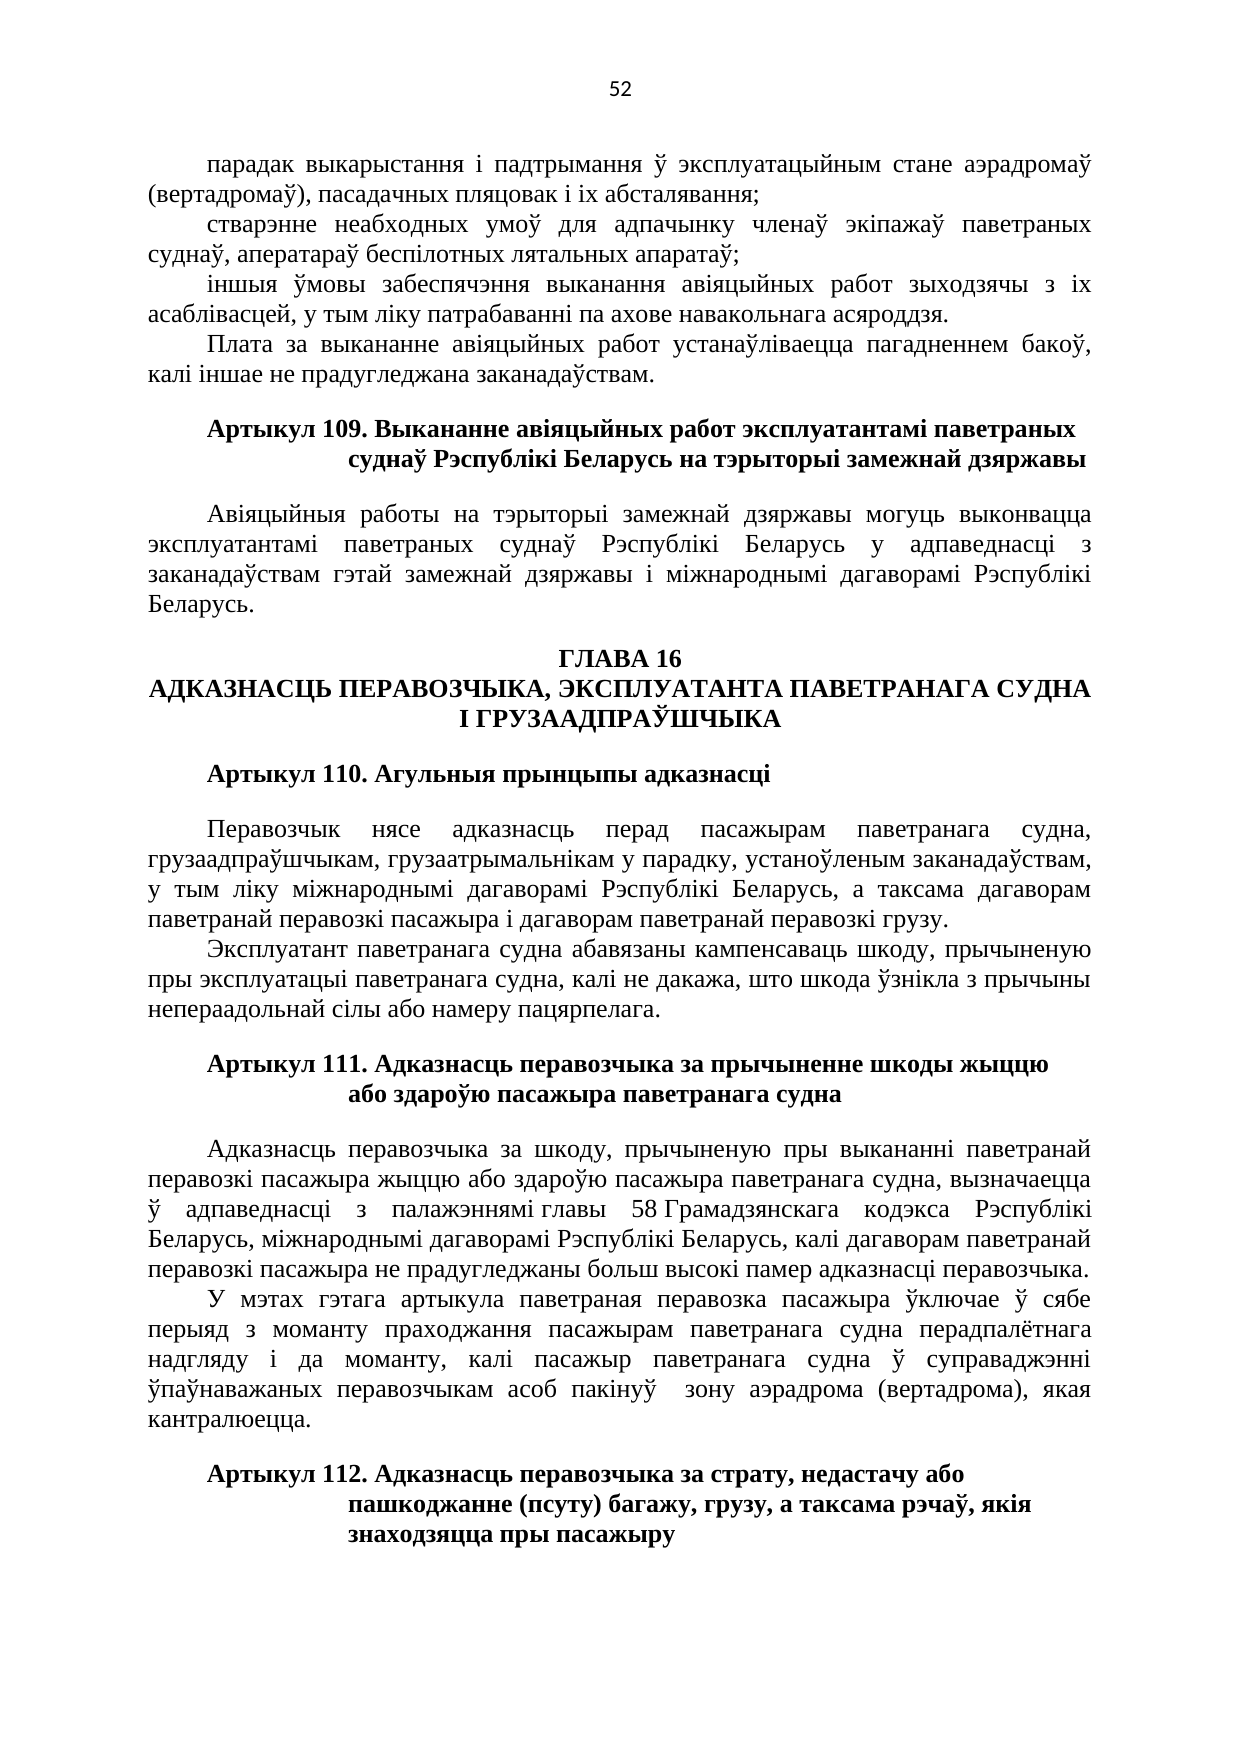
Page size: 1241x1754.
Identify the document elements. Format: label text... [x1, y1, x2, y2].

text Артыкул 109. Выкананне авіяцыйных работ эксплуатантамі паветраных суднаў Рэспублікі Беларусь на тэрыторыі замежнай дзяржавы [207, 413, 1093, 473]
text Адказнасць перавозчыка за шкоду, прычыненую пры выкананні паветранай перавозкі пасажыра жыццю або здароўю пасажыра паветранага судна, вызначаецца ў адпаведнасці з палажэннямі главы 58 Грамадзянскага кодэкса Рэспублікі Беларусь, міжнароднымі дагаворамі Рэспублікі Беларусь, калі дагаворам паветранай перавозкі пасажыра не прадугледжаны больш высокі памер адказнасці перавозчыка. [148, 1133, 1093, 1283]
text У мэтах гэтага артыкула паветраная перавозка пасажыра ўключае ў сябе перыяд з моманту праходжання пасажырам паветранага судна перадпалётнага надгляду і да моманту, калі пасажыр паветранага судна ў суправаджэнні ўпаўнаважаных перавозчыкам асоб пакінуў зону аэрадрома (вертадрома), якая кантралюецца. [148, 1283, 1093, 1433]
text стварэнне неабходных умоў для адпачынку членаў экіпажаў паветраных суднаў, аператараў беспілотных лятальных апаратаў; [148, 208, 1093, 268]
text Артыкул 112. Адказнасць перавозчыка за страту, недастачу або пашкоджанне (псуту) багажу, грузу, а таксама рэчаў, якія знаходзяцца пры пасажыру [207, 1458, 1093, 1548]
text Артыкул 110. Агульныя прынцыпы адказнасці [207, 758, 1093, 788]
text Перавозчык нясе адказнасць перад пасажырам паветранага судна, грузаадпраўшчыкам, грузаатрымальнікам у парадку, устаноўленым заканадаўствам, у тым ліку міжнароднымі дагаворамі Рэспублікі Беларусь, а таксама дагаворам паветранай перавозкі пасажыра і дагаворам паветранай перавозкі грузу. [148, 813, 1093, 933]
text парадак выкарыстання і падтрымання ў эксплуатацыйным стане аэрадромаў (вертадромаў), пасадачных пляцовак і іх абсталявання; [148, 148, 1093, 208]
text Авіяцыйныя работы на тэрыторыі замежнай дзяржавы могуць выконвацца эксплуатантамі паветраных суднаў Рэспублікі Беларусь у адпаведнасці з заканадаўствам гэтай замежнай дзяржавы і міжнароднымі дагаворамі Рэспублікі Беларусь. [148, 498, 1093, 618]
text Эксплуатант паветранага судна абавязаны кампенсаваць шкоду, прычыненую пры эксплуатацыі паветранага судна, калі не дакажа, што шкода ўзнікла з прычыны непераадольнай сілы або намеру пацярпелага. [148, 933, 1093, 1023]
text іншыя ўмовы забеспячэння выканання авіяцыйных работ зыходзячы з іх асаблівасцей, у тым ліку патрабаванні па ахове навакольнага асяроддзя. [148, 268, 1093, 328]
text Плата за выкананне авіяцыйных работ устанаўліваецца пагадненнем бакоў, калі іншае не прадугледжана заканадаўствам. [148, 328, 1093, 388]
text ГЛАВА 16 АДКАЗНАСЦЬ ПЕРАВОЗЧЫКА, ЭКСПЛУАТАНТА ПАВЕТРАНАГА СУДНА І ГРУЗААДПРАЎШЧЫКА [148, 643, 1093, 733]
text Артыкул 111. Адказнасць перавозчыка за прычыненне шкоды жыццю або здароўю пасажыра паветранага судна [207, 1048, 1093, 1108]
